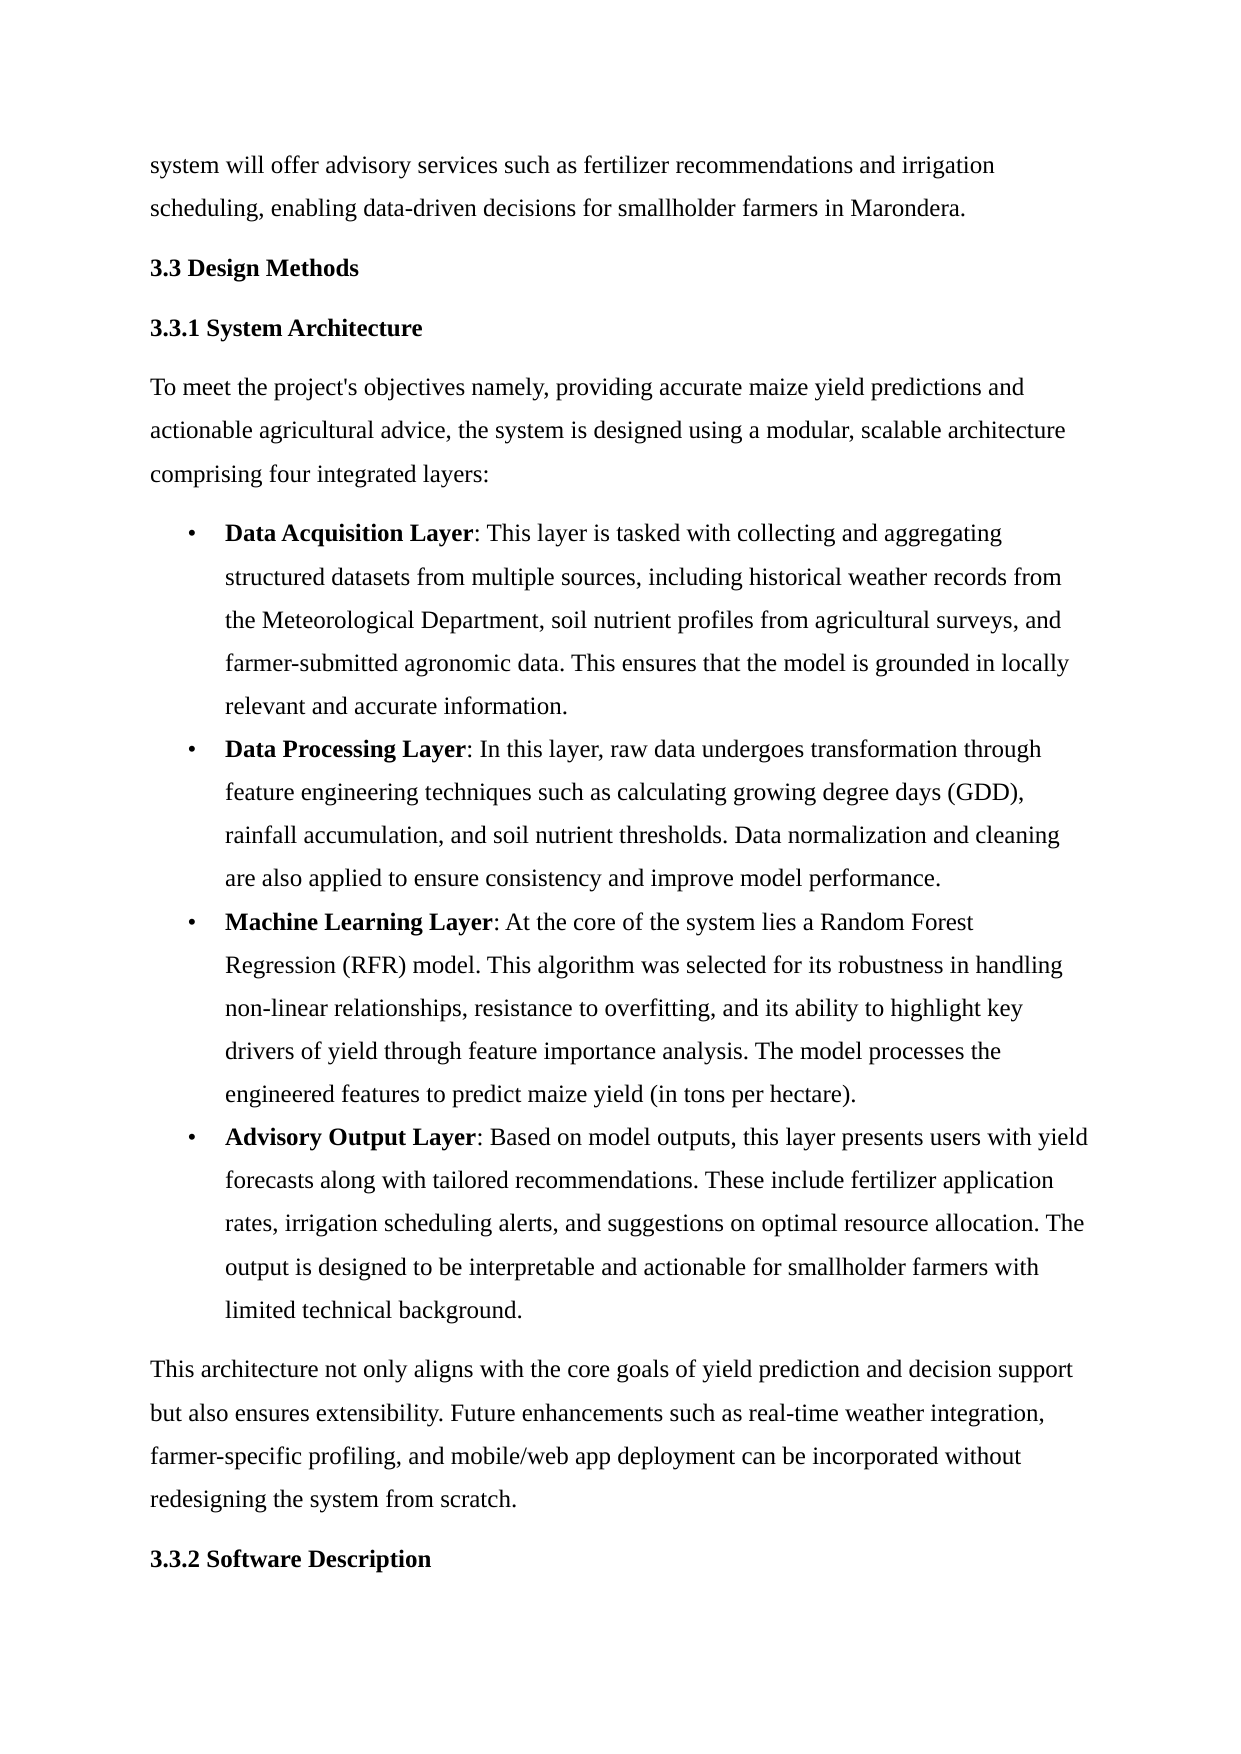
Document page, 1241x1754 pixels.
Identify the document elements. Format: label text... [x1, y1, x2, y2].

list Data Acquisition Layer: This layer is tasked with collecting and aggregating structured datasets from multiple sources, including historical weather records from the Meteorological Department, soil nutrient profiles from agricultural surveys, and farmer-submitted agronomic data. This ensures that the model is grounded in locally relevant and accurate information. [187, 518, 1090, 720]
text This architecture not only aligns with the core goals of yield prediction and decision support but also ensures extensibility. Future enhancements such as real-time weather integration, farmer-specific profiling, and mobile/web app deployment can be incorporated without redesigning the system from scratch. [150, 1354, 1090, 1513]
list Machine Learning Layer: At the core of the system lies a Random Forest Regression (RFR) model. This algorithm was selected for its robustness in handling non-linear relationships, resistance to overfitting, and its ability to highlight key drivers of yield through feature importance analysis. The model processes the engineered features to predict maize yield (in tons per hectare). [187, 907, 1090, 1108]
text To meet the project's objectives namely, providing accurate maize yield predictions and actionable agricultural advice, the system is designed using a modular, scalable architecture comprising four integrated layers: [150, 372, 1090, 487]
subtitle 3.3 Design Methods [150, 253, 1090, 282]
list Advisory Output Layer: Based on model outputs, this layer presents users with yield forecasts along with tailored recommendations. These include fertilizer application rates, irrigation scheduling alerts, and suggestions on optimal resource allocation. The output is designed to be interpretable and actionable for smallholder farmers with limited technical background. [187, 1122, 1090, 1323]
list Data Processing Layer: In this layer, raw data undergoes transformation through feature engineering techniques such as calculating growing degree days (GDD), rainfall accumulation, and soil nutrient thresholds. Data normalization and cleaning are also applied to ensure consistency and improve model performance. [187, 734, 1090, 892]
subtitle 3.3.2 Software Description [150, 1544, 1090, 1572]
subtitle 3.3.1 System Architecture [150, 313, 1090, 341]
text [150, 150, 1090, 222]
